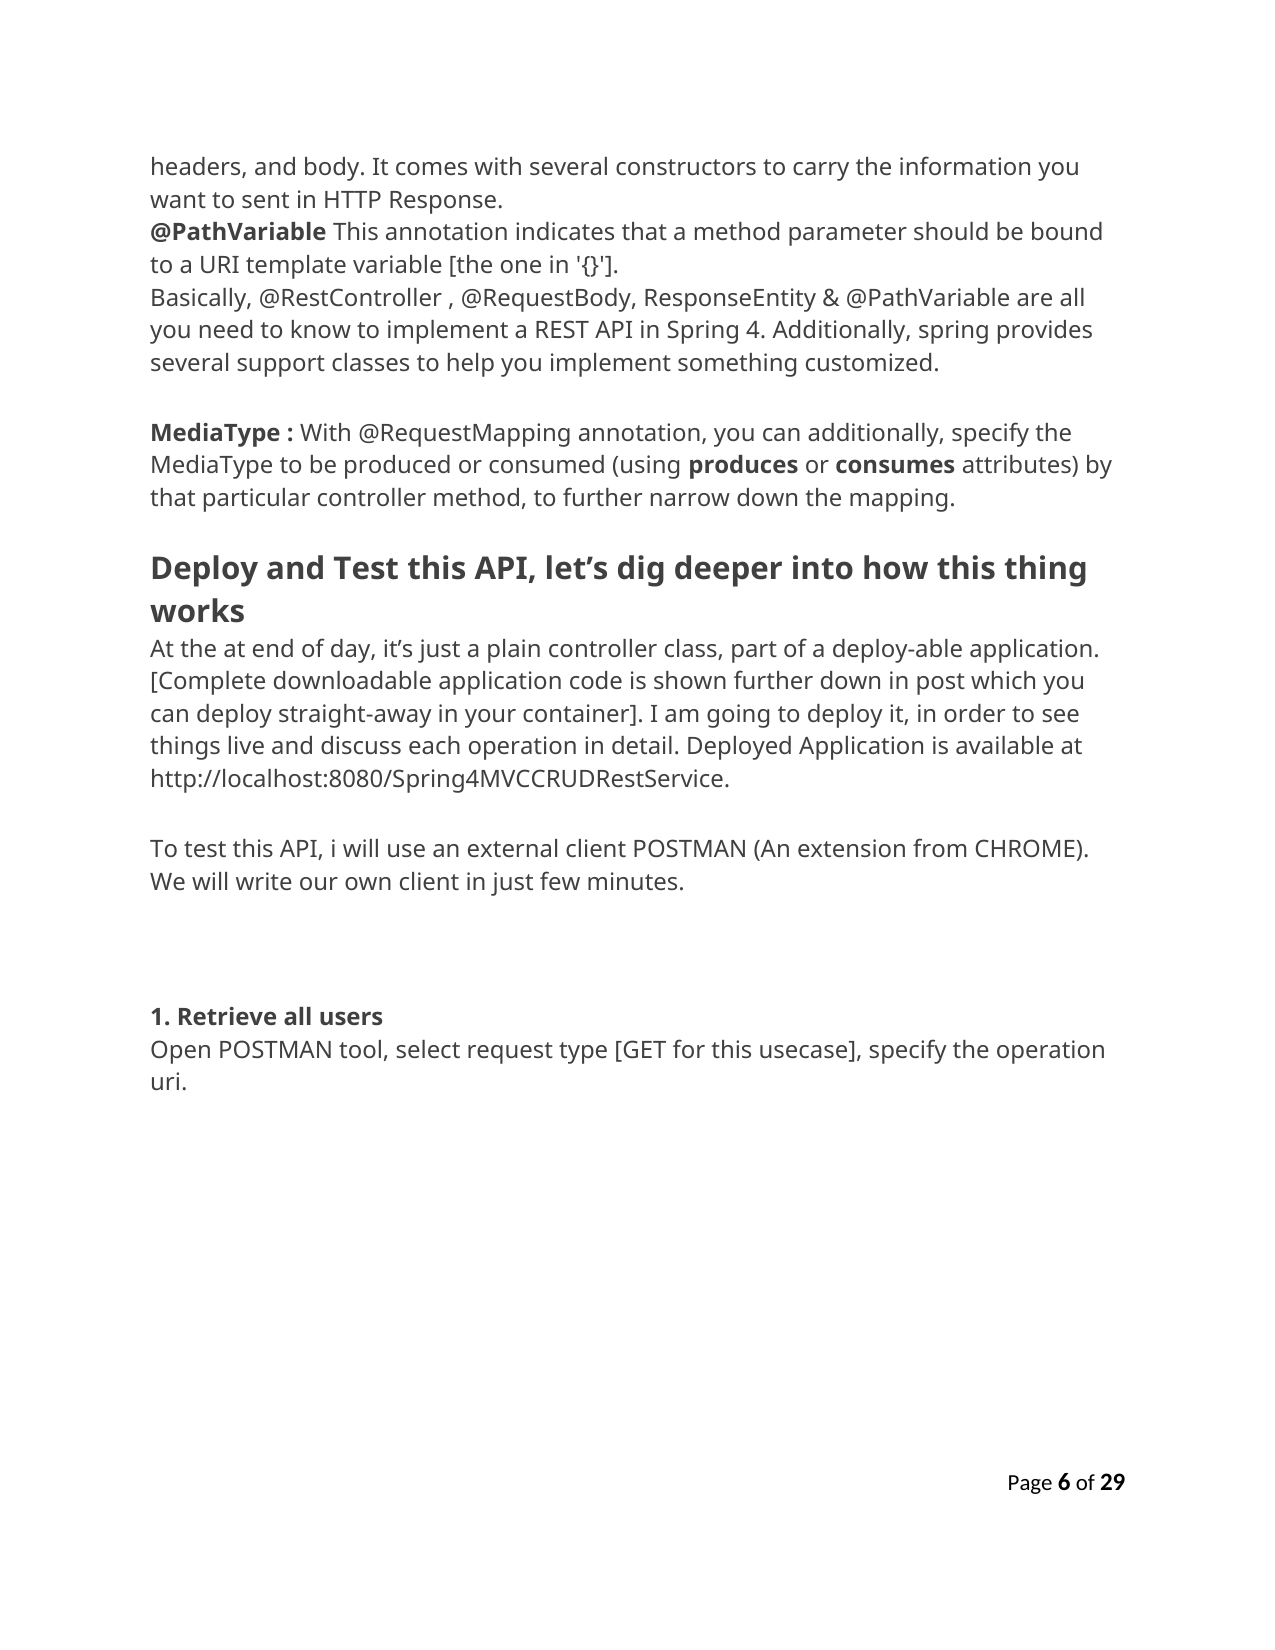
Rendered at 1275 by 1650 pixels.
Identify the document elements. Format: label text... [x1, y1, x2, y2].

text 1. Retrieve all users [150, 1000, 1125, 1032]
text @PathVariable This annotation indicates that a method parameter should be bound to a URI template variable [the one in '{}']. [150, 215, 1125, 280]
text MediaType : With @RequestMapping annotation, you can additionally, specify the MediaType to be produced or consumed (using produces or consumes attributes) by that particular controller method, to further narrow down the mapping. [150, 416, 1125, 513]
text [150, 150, 1125, 215]
text To test this API, i will use an external client POSTMAN (An extension from CHROME). We will write our own client in just few minutes. [150, 832, 1125, 897]
text At the at end of day, it’s just a plain controller class, part of a deploy-able application.[Complete downloadable application code is shown further down in post which you can deploy straight-away in your container]. I am going to deploy it, in order to see things live and discuss each operation in detail. Deployed Application is available at http://localhost:8080/Spring4MVCCRUDRestService. [150, 631, 1125, 794]
text Basically, @RestController , @RequestBody, ResponseEntity & @PathVariable are all you need to know to implement a REST API in Spring 4. Additionally, spring provides several support classes to help you implement something customized. [150, 280, 1125, 378]
text Open POSTMAN tool, select request type [GET for this usecase], specify the operation uri. [150, 1032, 1125, 1098]
text Deploy and Test this API, let’s dig deeper into how this thing works [150, 546, 1125, 631]
